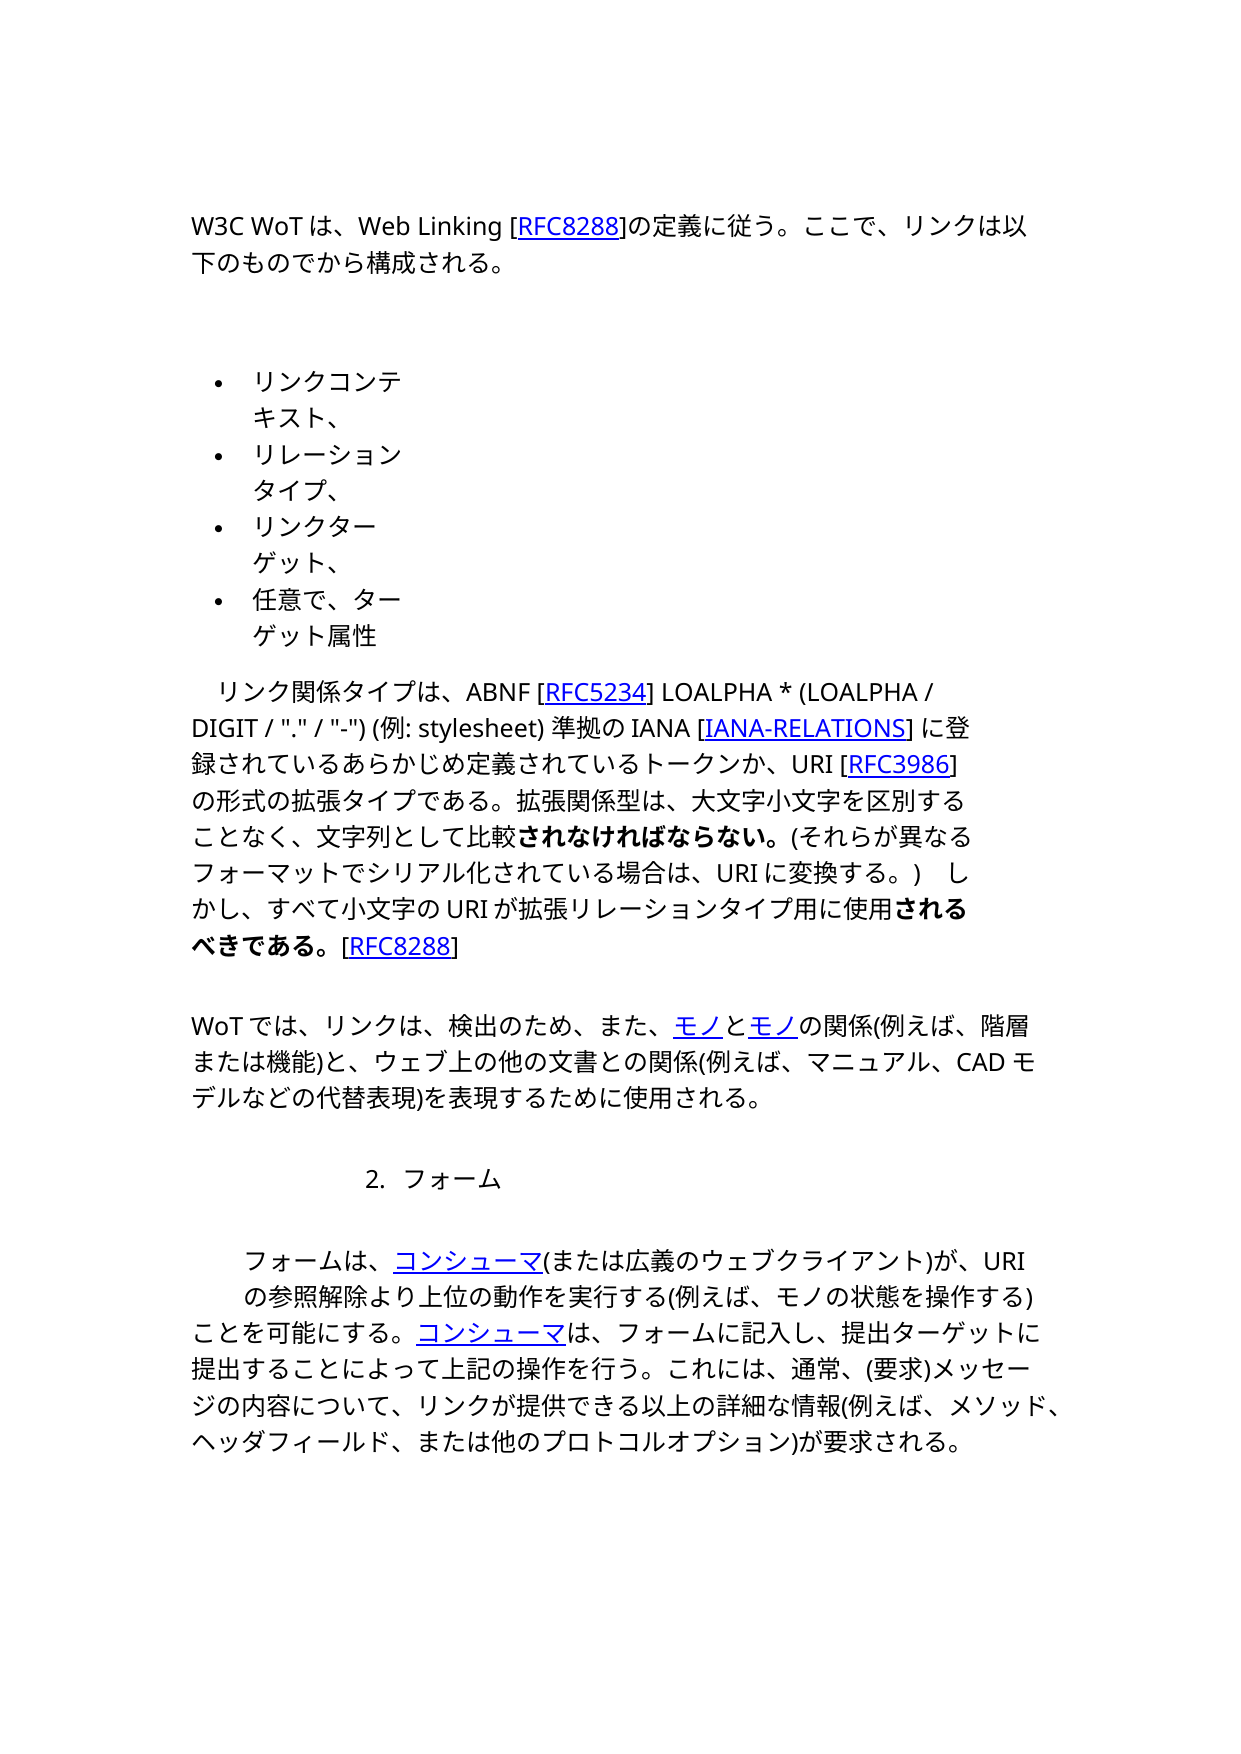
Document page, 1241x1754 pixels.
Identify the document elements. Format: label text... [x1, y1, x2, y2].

text リンク関係タイプは、ABNF [RFC5234] LOALPHA * (LOALPHA / DIGIT / "." / "-") (例: stylesheet) 準拠のIANA [IANA-RELATIONS] に登録されているあらかじめ定義されているトークンか、URI [RFC3986] の形式の拡張タイプである。拡張関係型は、大文字小文字を区別することなく、文字列として比較されなければならない。(それらが異なるフォーマットでシリアル化されている場合は、URIに変換する。) しかし、すべて小文字のURIが拡張リレーションタイプ用に使用されるべきである。[RFC8288] [191, 687, 988, 977]
list リンクコンテキスト、 [215, 363, 403, 435]
list リレーションタイプ、 [215, 440, 403, 513]
text WoTでは、リンクは、検出のため、また、モノとモノの関係(例えば、階層または機能)と、ウェブ上の他の文書との関係(例えば、マニュアル、CADモデルなどの代替表現)を表現するために使用される。 [191, 1022, 1048, 1131]
list リンクターゲット、 [215, 518, 403, 590]
list フォーム [365, 1175, 1063, 1211]
text W3C WoTは、Web Linking [RFC8288]の定義に従う。ここで、リンクは以下のものでから構成される。 [191, 207, 1039, 279]
text フォームは、コンシューマ(または広義のウェブクライアント)が、URIの参照解除より上位の動作を実行する(例えば、モノの状態を操作する)ことを可能にする。コンシューマは、フォームに記入し、提出ターゲットに提出することによって上記の操作を行う。これには、通常、(要求)メッセージの内容について、リンクが提供できる以上の詳細な情報(例えば、メソッド、ヘッダフィールド、または他のプロトコルオプション)が要求される。 [191, 1256, 1051, 1474]
list 任意で、ターゲット属性 [215, 596, 403, 668]
